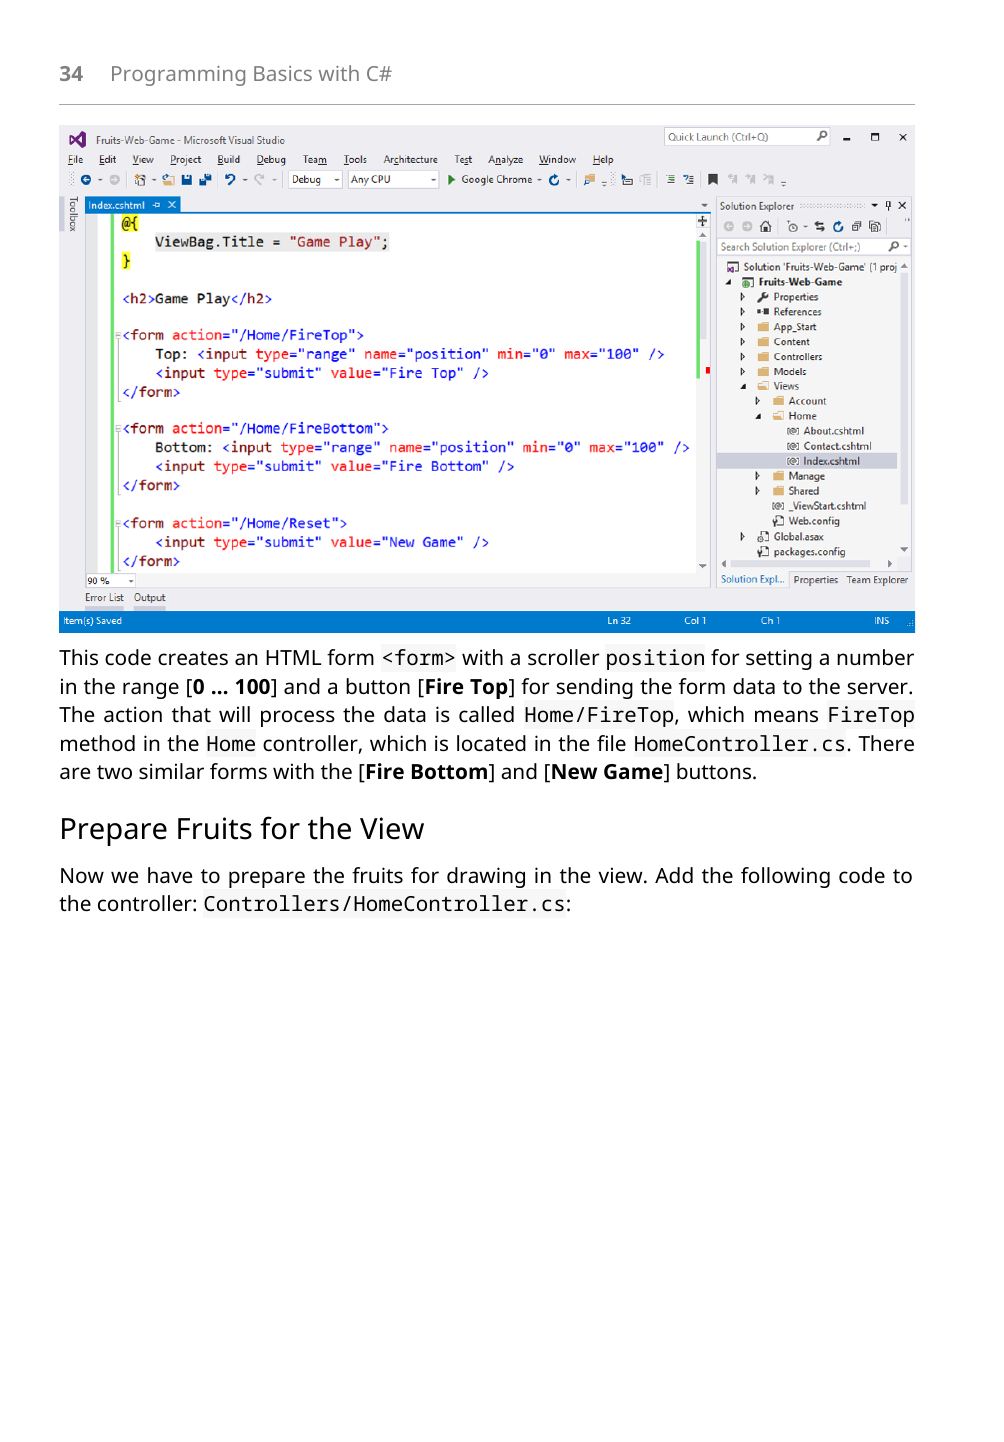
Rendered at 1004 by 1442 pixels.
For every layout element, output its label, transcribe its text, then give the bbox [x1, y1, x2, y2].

text Now we have to prepare the fruits for drawing in the view. Add the following code to the controller: Controllers/HomeController.cs: [59, 861, 915, 918]
text This code creates an HTML form <form> with a scroller position for setting a number in the range [0 … 100] and a button [Fire Top] for sending the form data to the server. The action that will process the data is called Home/FireTop, which means FireTop method in the Home controller, which is located in the file HomeController.cs. There are two similar forms with the [Fire Bottom] and [New Game] buttons. [59, 643, 915, 786]
picture [59, 125, 916, 633]
subtitle Prepare Fruits for the View [59, 808, 915, 848]
